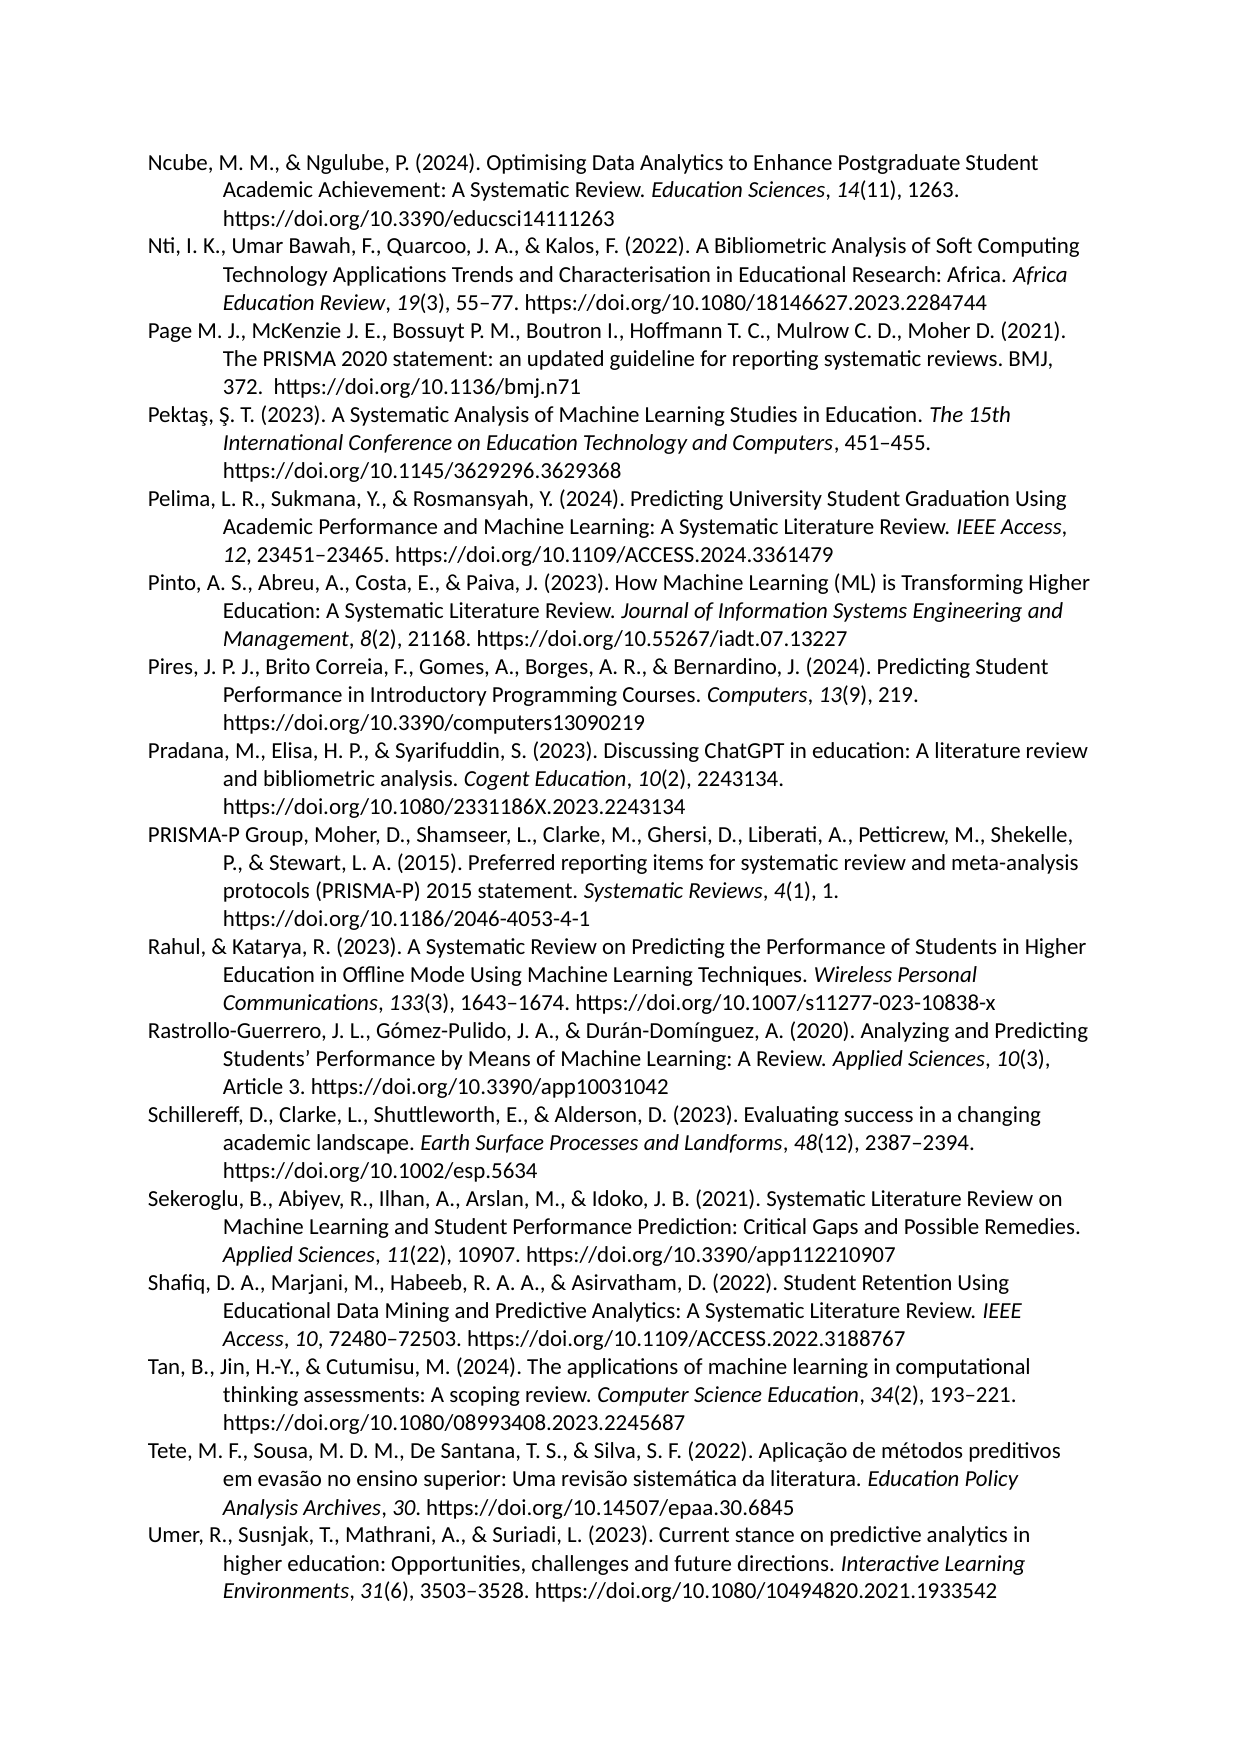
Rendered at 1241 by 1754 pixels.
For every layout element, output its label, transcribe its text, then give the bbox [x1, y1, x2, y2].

text Nti, I. K., Umar Bawah, F., Quarcoo, J. A., & Kalos, F. (2022). A Bibliometric Analysis of Soft Computing Technology Applications Trends and Characterisation in Educational Research: Africa. Africa Education Review, 19(3), 55–77. https://doi.org/10.1080/18146627.2023.2284744 [148, 232, 1093, 316]
text Pektaş, Ş. T. (2023). A Systematic Analysis of Machine Learning Studies in Education. The 15th International Conference on Education Technology and Computers, 451–455. https://doi.org/10.1145/3629296.3629368 [148, 400, 1093, 484]
text Ncube, M. M., & Ngulube, P. (2024). Optimising Data Analytics to Enhance Postgraduate Student Academic Achievement: A Systematic Review. Education Sciences, 14(11), 1263. https://doi.org/10.3390/educsci14111263 [148, 148, 1093, 232]
text Umer, R., Susnjak, T., Mathrani, A., & Suriadi, L. (2023). Current stance on predictive analytics in higher education: Opportunities, challenges and future directions. Interactive Learning Environments, 31(6), 3503–3528. https://doi.org/10.1080/10494820.2021.1933542 [148, 1521, 1093, 1605]
text Pelima, L. R., Sukmana, Y., & Rosmansyah, Y. (2024). Predicting University Student Graduation Using Academic Performance and Machine Learning: A Systematic Literature Review. IEEE Access, 12, 23451–23465. https://doi.org/10.1109/ACCESS.2024.3361479 [148, 484, 1093, 568]
text Pradana, M., Elisa, H. P., & Syarifuddin, S. (2023). Discussing ChatGPT in education: A literature review and bibliometric analysis. Cogent Education, 10(2), 2243134. https://doi.org/10.1080/2331186X.2023.2243134 [148, 736, 1093, 820]
text Rahul, & Katarya, R. (2023). A Systematic Review on Predicting the Performance of Students in Higher Education in Offline Mode Using Machine Learning Techniques. Wireless Personal Communications, 133(3), 1643–1674. https://doi.org/10.1007/s11277-023-10838-x [148, 932, 1093, 1016]
text Tan, B., Jin, H.-Y., & Cutumisu, M. (2024). The applications of machine learning in computational thinking assessments: A scoping review. Computer Science Education, 34(2), 193–221. https://doi.org/10.1080/08993408.2023.2245687 [148, 1352, 1093, 1437]
text Sekeroglu, B., Abiyev, R., Ilhan, A., Arslan, M., & Idoko, J. B. (2021). Systematic Literature Review on Machine Learning and Student Performance Prediction: Critical Gaps and Possible Remedies. Applied Sciences, 11(22), 10907. https://doi.org/10.3390/app112210907 [148, 1184, 1093, 1268]
text Schillereff, D., Clarke, L., Shuttleworth, E., & Alderson, D. (2023). Evaluating success in a changing academic landscape. Earth Surface Processes and Landforms, 48(12), 2387–2394. https://doi.org/10.1002/esp.5634 [148, 1100, 1093, 1184]
text Rastrollo-Guerrero, J. L., Gómez-Pulido, J. A., & Durán-Domínguez, A. (2020). Analyzing and Predicting Students’ Performance by Means of Machine Learning: A Review. Applied Sciences, 10(3), Article 3. https://doi.org/10.3390/app10031042 [148, 1016, 1093, 1100]
text Pinto, A. S., Abreu, A., Costa, E., & Paiva, J. (2023). How Machine Learning (ML) is Transforming Higher Education: A Systematic Literature Review. Journal of Information Systems Engineering and Management, 8(2), 21168. https://doi.org/10.55267/iadt.07.13227 [148, 568, 1093, 652]
text Page M. J., McKenzie J. E., Bossuyt P. M., Boutron I., Hoffmann T. C., Mulrow C. D., Moher D. (2021). The PRISMA 2020 statement: an updated guideline for reporting systematic reviews. BMJ, 372. https://doi.org/10.1136/bmj.n71 [148, 316, 1093, 400]
text Tete, M. F., Sousa, M. D. M., De Santana, T. S., & Silva, S. F. (2022). Aplicação de métodos preditivos em evasão no ensino superior: Uma revisão sistemática da literatura. Education Policy Analysis Archives, 30. https://doi.org/10.14507/epaa.30.6845 [148, 1437, 1093, 1521]
text PRISMA-P Group, Moher, D., Shamseer, L., Clarke, M., Ghersi, D., Liberati, A., Petticrew, M., Shekelle, P., & Stewart, L. A. (2015). Preferred reporting items for systematic review and meta-analysis protocols (PRISMA-P) 2015 statement. Systematic Reviews, 4(1), 1. https://doi.org/10.1186/2046-4053-4-1 [148, 820, 1093, 932]
text Shafiq, D. A., Marjani, M., Habeeb, R. A. A., & Asirvatham, D. (2022). Student Retention Using Educational Data Mining and Predictive Analytics: A Systematic Literature Review. IEEE Access, 10, 72480–72503. https://doi.org/10.1109/ACCESS.2022.3188767 [148, 1268, 1093, 1352]
text Pires, J. P. J., Brito Correia, F., Gomes, A., Borges, A. R., & Bernardino, J. (2024). Predicting Student Performance in Introductory Programming Courses. Computers, 13(9), 219. https://doi.org/10.3390/computers13090219 [148, 652, 1093, 736]
